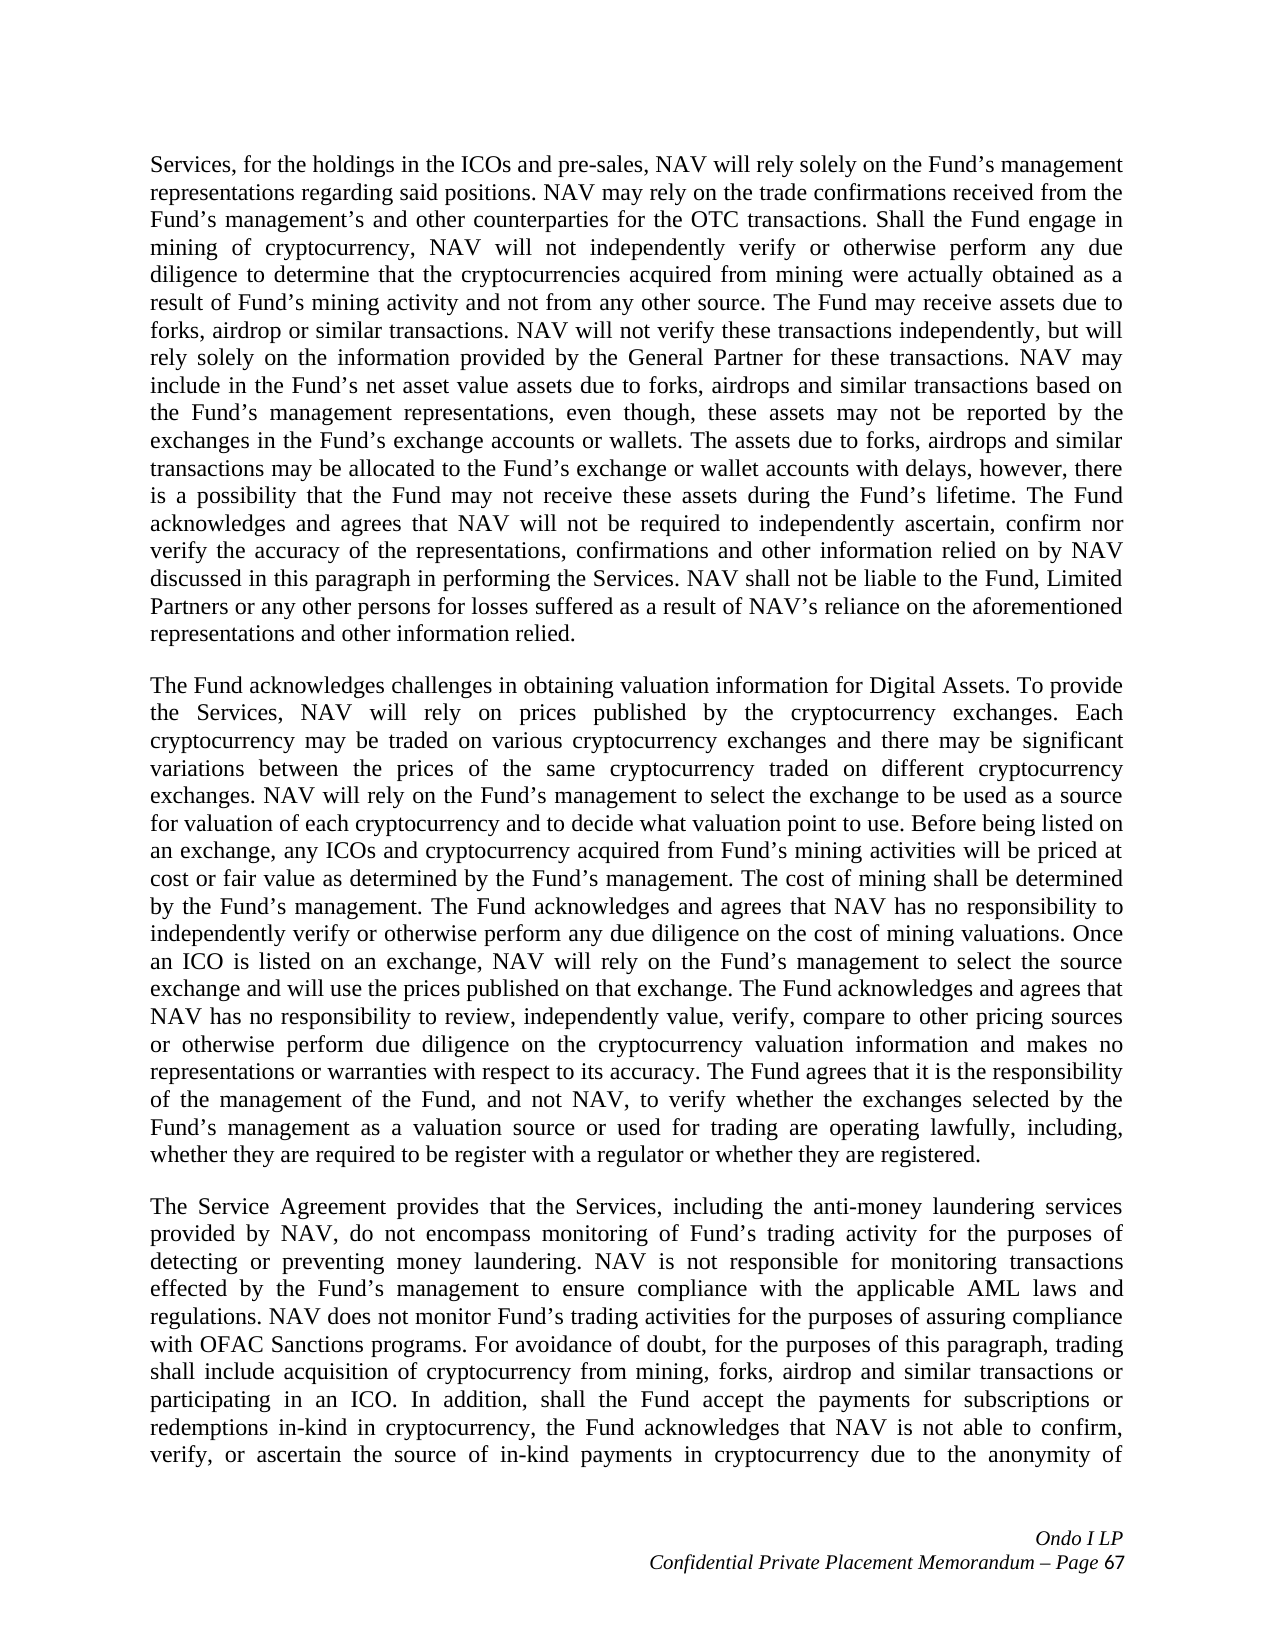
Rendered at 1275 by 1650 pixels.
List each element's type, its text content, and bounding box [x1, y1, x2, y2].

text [150, 150, 1125, 647]
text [150, 1192, 1125, 1468]
text The Fund acknowledges challenges in obtaining valuation information for Digital Assets. To provide the Services, NAV will rely on prices published by the cryptocurrency exchanges. Each cryptocurrency may be traded on various cryptocurrency exchanges and there may be significant variations between the prices of the same cryptocurrency traded on different cryptocurrency exchanges. NAV will rely on the Fund’s management to select the exchange to be used as a source for valuation of each cryptocurrency and to decide what valuation point to use. Before being listed on an exchange, any ICOs and cryptocurrency acquired from Fund’s mining activities will be priced at cost or fair value as determined by the Fund’s management. The cost of mining shall be determined by the Fund’s management. The Fund acknowledges and agrees that NAV has no responsibility to independently verify or otherwise perform any due diligence on the cost of mining valuations. Once an ICO is listed on an exchange, NAV will rely on the Fund’s management to select the source exchange and will use the prices published on that exchange. The Fund acknowledges and agrees that NAV has no responsibility to review, independently value, verify, compare to other pricing sources or otherwise perform due diligence on the cryptocurrency valuation information and makes no representations or warranties with respect to its accuracy. The Fund agrees that it is the responsibility of the management of the Fund, and not NAV, to verify whether the exchanges selected by the Fund’s management as a valuation source or used for trading are operating lawfully, including, whether they are required to be register with a regulator or whether they are registered. [150, 671, 1125, 1168]
